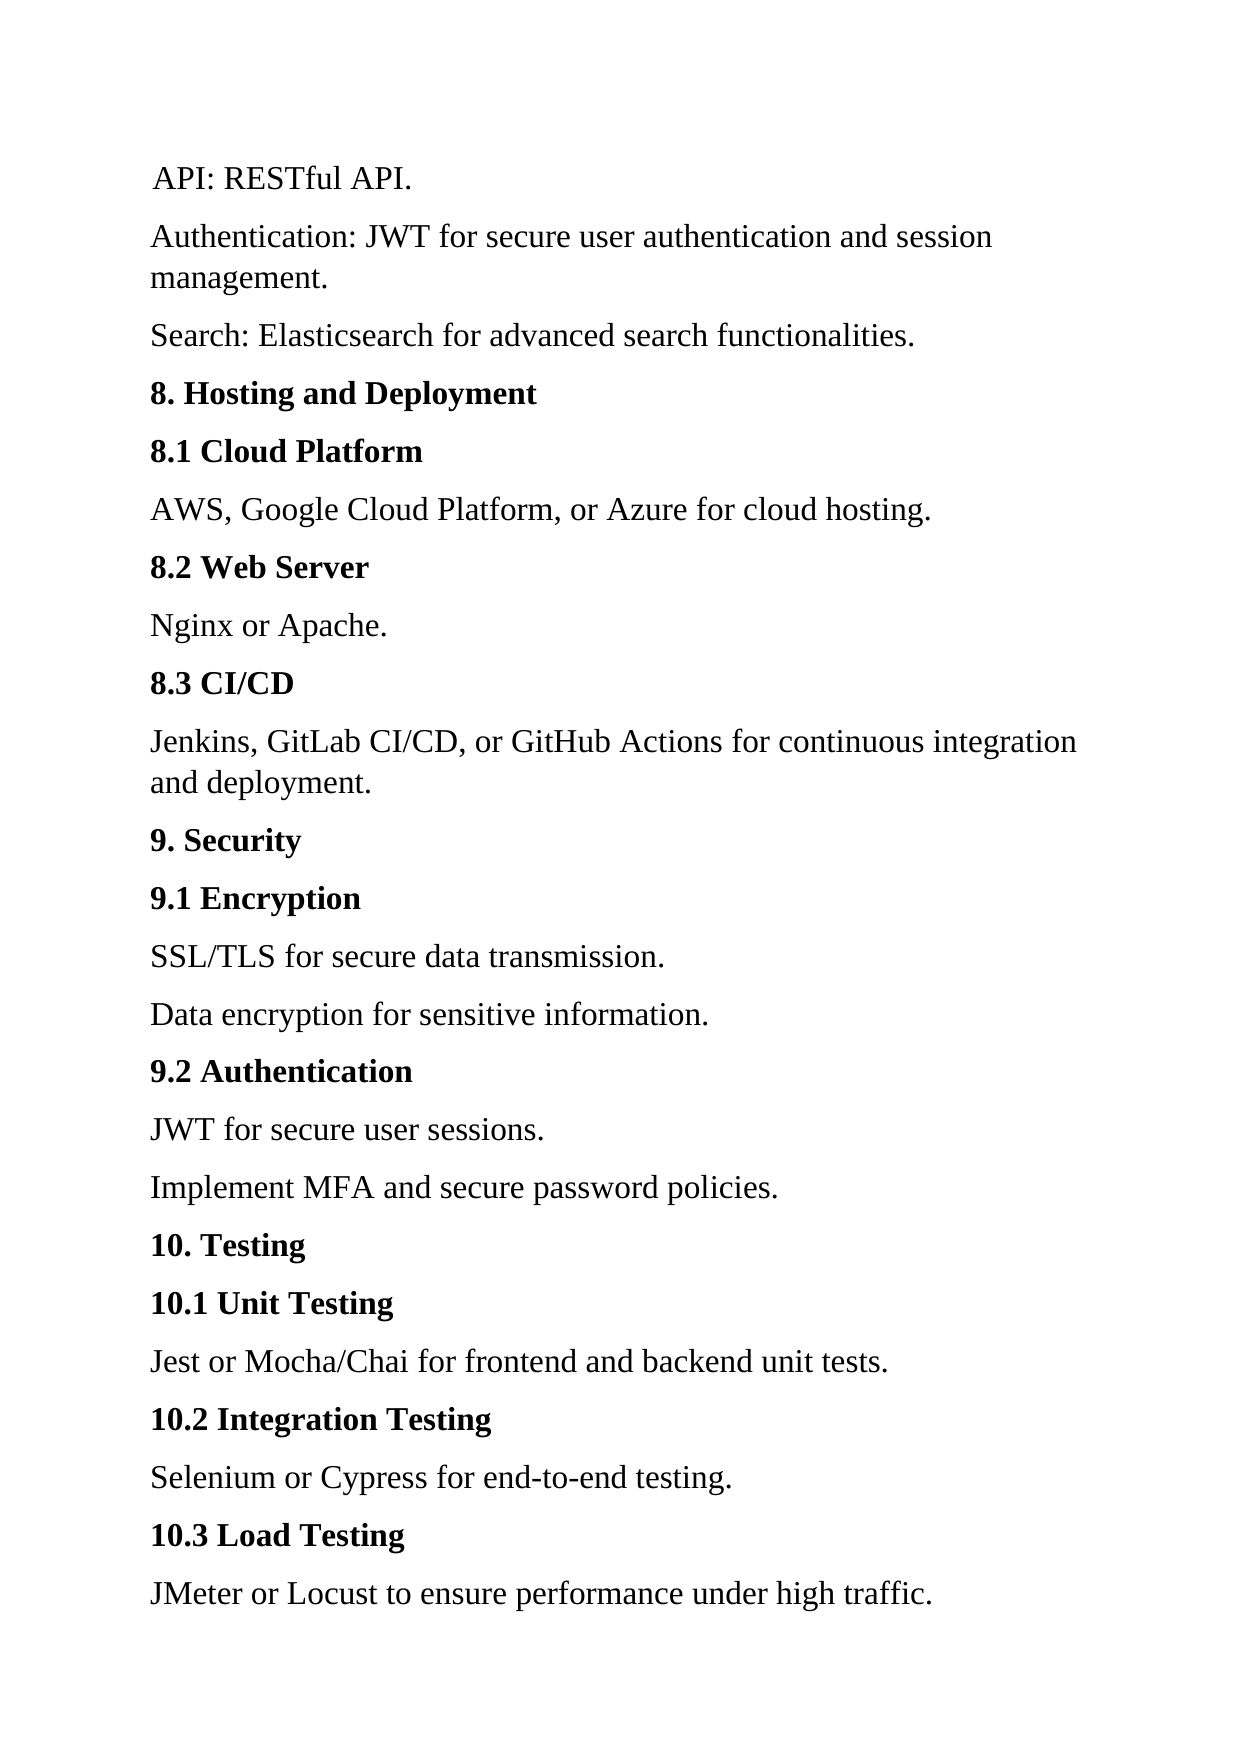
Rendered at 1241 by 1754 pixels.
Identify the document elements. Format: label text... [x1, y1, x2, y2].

text Jest or Mocha/Chai for frontend and backend unit tests. [150, 1341, 1090, 1380]
text JWT for secure user sessions. [150, 1110, 1090, 1148]
text 10.2 Integration Testing [150, 1399, 1090, 1438]
text 10. Testing [150, 1226, 1090, 1264]
text 8.3 CI/CD [150, 663, 1090, 701]
text Jenkins, GitLab CI/CD, or GitHub Actions for continuous integration and deployment. [150, 721, 1090, 801]
text AWS, Google Cloud Platform, or Azure for cloud hosting. [150, 489, 1090, 527]
text 10.3 Load Testing [150, 1515, 1090, 1553]
text Authentication: JWT for secure user authentication and session management. [150, 216, 1090, 296]
text JMeter or Locust to ensure performance under high traffic. [150, 1573, 1090, 1611]
text Implement MFA and secure password policies. [150, 1168, 1090, 1206]
text SSL/TLS for secure data transmission. [150, 936, 1090, 974]
text Selenium or Cypress for end-to-end testing. [150, 1457, 1090, 1496]
text 9.2 Authentication [150, 1052, 1090, 1090]
text Data encryption for sensitive information. [150, 994, 1090, 1032]
text 8. Hosting and Deployment [150, 373, 1090, 412]
text 10.1 Unit Testing [150, 1283, 1090, 1322]
text API: RESTful API. [69, 158, 1090, 197]
text 8.2 Web Server [150, 547, 1090, 585]
text 9. Security [150, 820, 1090, 858]
text Nginx or Apache. [150, 605, 1090, 643]
text Search: Elasticsearch for advanced search functionalities. [150, 315, 1090, 354]
text 8.1 Cloud Platform [150, 431, 1090, 469]
text 9.1 Encryption [150, 878, 1090, 916]
